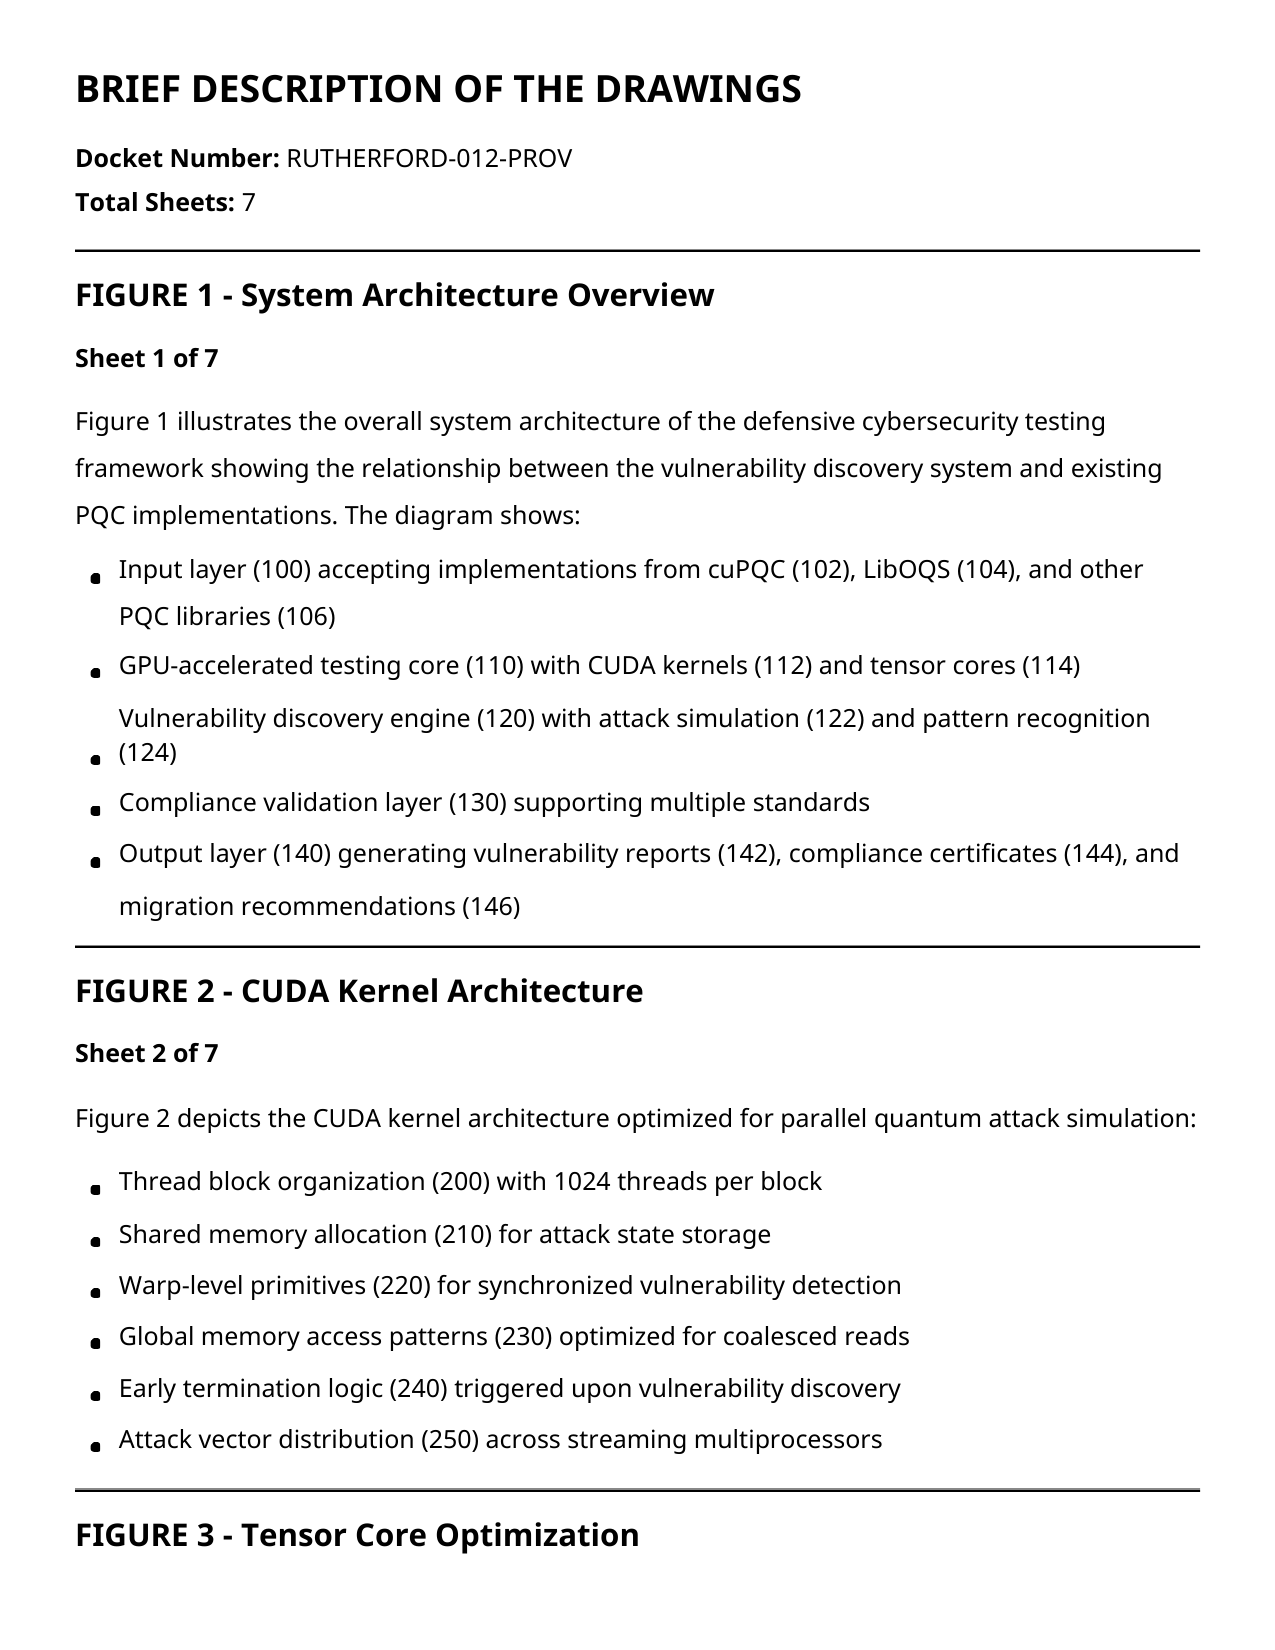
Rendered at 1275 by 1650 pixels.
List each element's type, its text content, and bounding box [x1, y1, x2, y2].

text Vulnerability discovery engine (120) with attack simulation (122) and pattern recognition (124) [119, 700, 1198, 768]
picture [90, 1288, 100, 1298]
picture [90, 857, 100, 868]
text FIGURE 2 - CUDA Kernel Architecture [75, 969, 1198, 1012]
picture [90, 1442, 100, 1452]
text Attack vector distribution (250) across streaming multiprocessors [119, 1421, 1198, 1455]
text GPU-accelerated testing core (110) with CUDA kernels (112) and tensor cores (114) [119, 648, 1198, 682]
text Compliance validation layer (130) supporting multiple standards [119, 785, 1198, 819]
picture [90, 668, 100, 678]
text Docket Number: RUTHERFORD-012-PROV [75, 141, 1198, 175]
text Shared memory allocation (210) for attack state storage [119, 1216, 1198, 1251]
text Warp-level primitives (220) for synchronized vulnerability detection [119, 1267, 1198, 1301]
picture [75, 1488, 1200, 1492]
picture [90, 1338, 100, 1349]
text Sheet 2 of 7 [75, 1036, 1198, 1070]
text Early termination logic (240) triggered upon vulnerability discovery [119, 1371, 1198, 1404]
text Figure 2 depicts the CUDA kernel architecture optimized for parallel quantum attack simulation: [75, 1101, 1198, 1135]
picture [90, 573, 100, 584]
text FIGURE 3 - Tensor Core Optimization [75, 1513, 1198, 1555]
picture [90, 755, 100, 765]
text Sheet 1 of 7 [75, 340, 1198, 374]
picture [90, 806, 100, 816]
text BRIEF DESCRIPTION OF THE DRAWINGS [75, 62, 1198, 113]
text Global memory access patterns (230) optimized for coalesced reads [119, 1318, 1198, 1352]
text Figure 1 illustrates the overall system architecture of the defensive cybersecurity testing framework showing the relationship between the vulnerability discovery system and existing PQC implementations. The diagram shows: [75, 403, 1179, 532]
text Thread block organization (200) with 1024 threads per block [119, 1164, 1198, 1198]
text Output layer (140) generating vulnerability reports (142), compliance certificates (144), and migration recommendations (146) [119, 836, 1189, 922]
picture [90, 1237, 100, 1247]
picture [90, 1391, 100, 1401]
text Input layer (100) accepting implementations from cuPQC (102), LibOQS (104), and other PQC libraries (106) [119, 552, 1198, 633]
picture [90, 1185, 100, 1195]
text Total Sheets: 7 [75, 184, 1198, 218]
text FIGURE 1 - System Architecture Overview [75, 273, 1198, 316]
